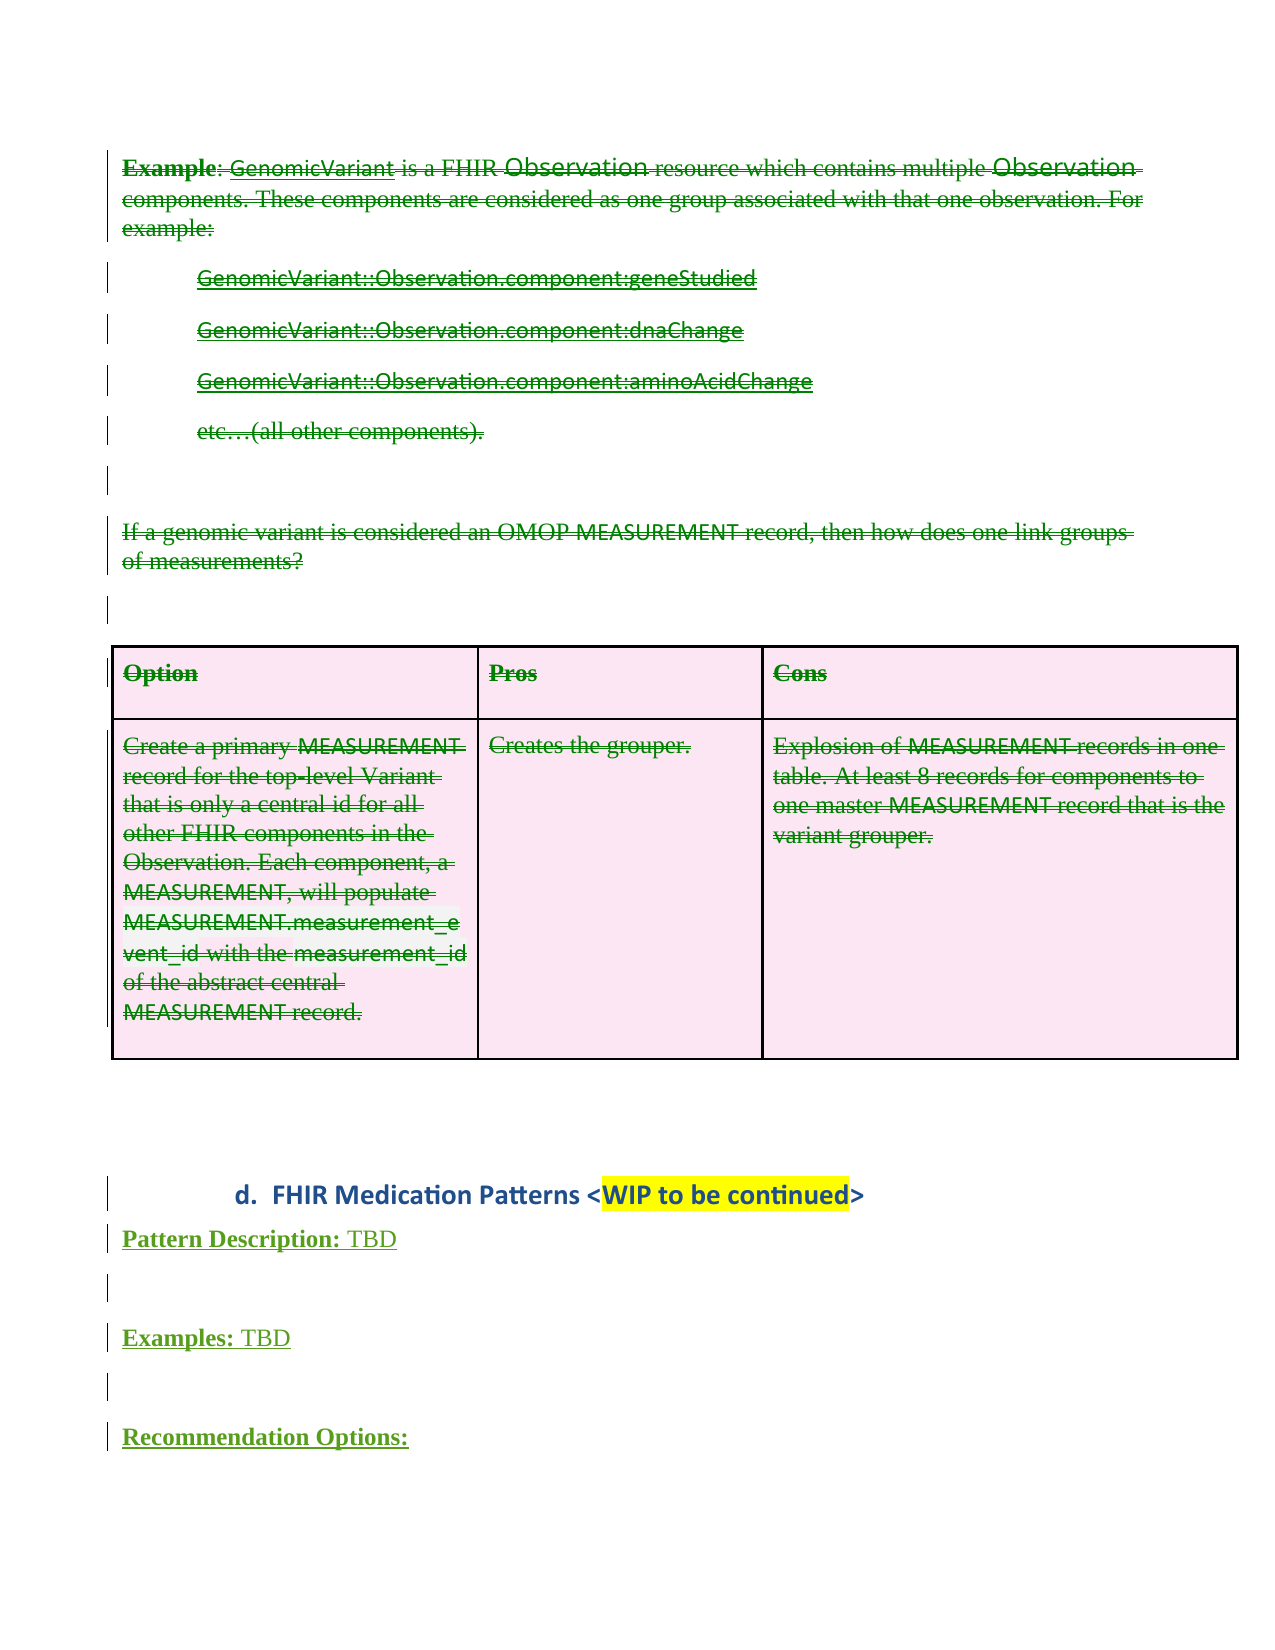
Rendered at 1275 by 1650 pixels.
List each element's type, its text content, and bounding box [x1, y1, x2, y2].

subtitle FHIR Medication Patterns <WIP to be continued> [234, 1176, 602, 1211]
subtitle FHIR Medication Patterns <WIP to be continued> [849, 1176, 1144, 1211]
